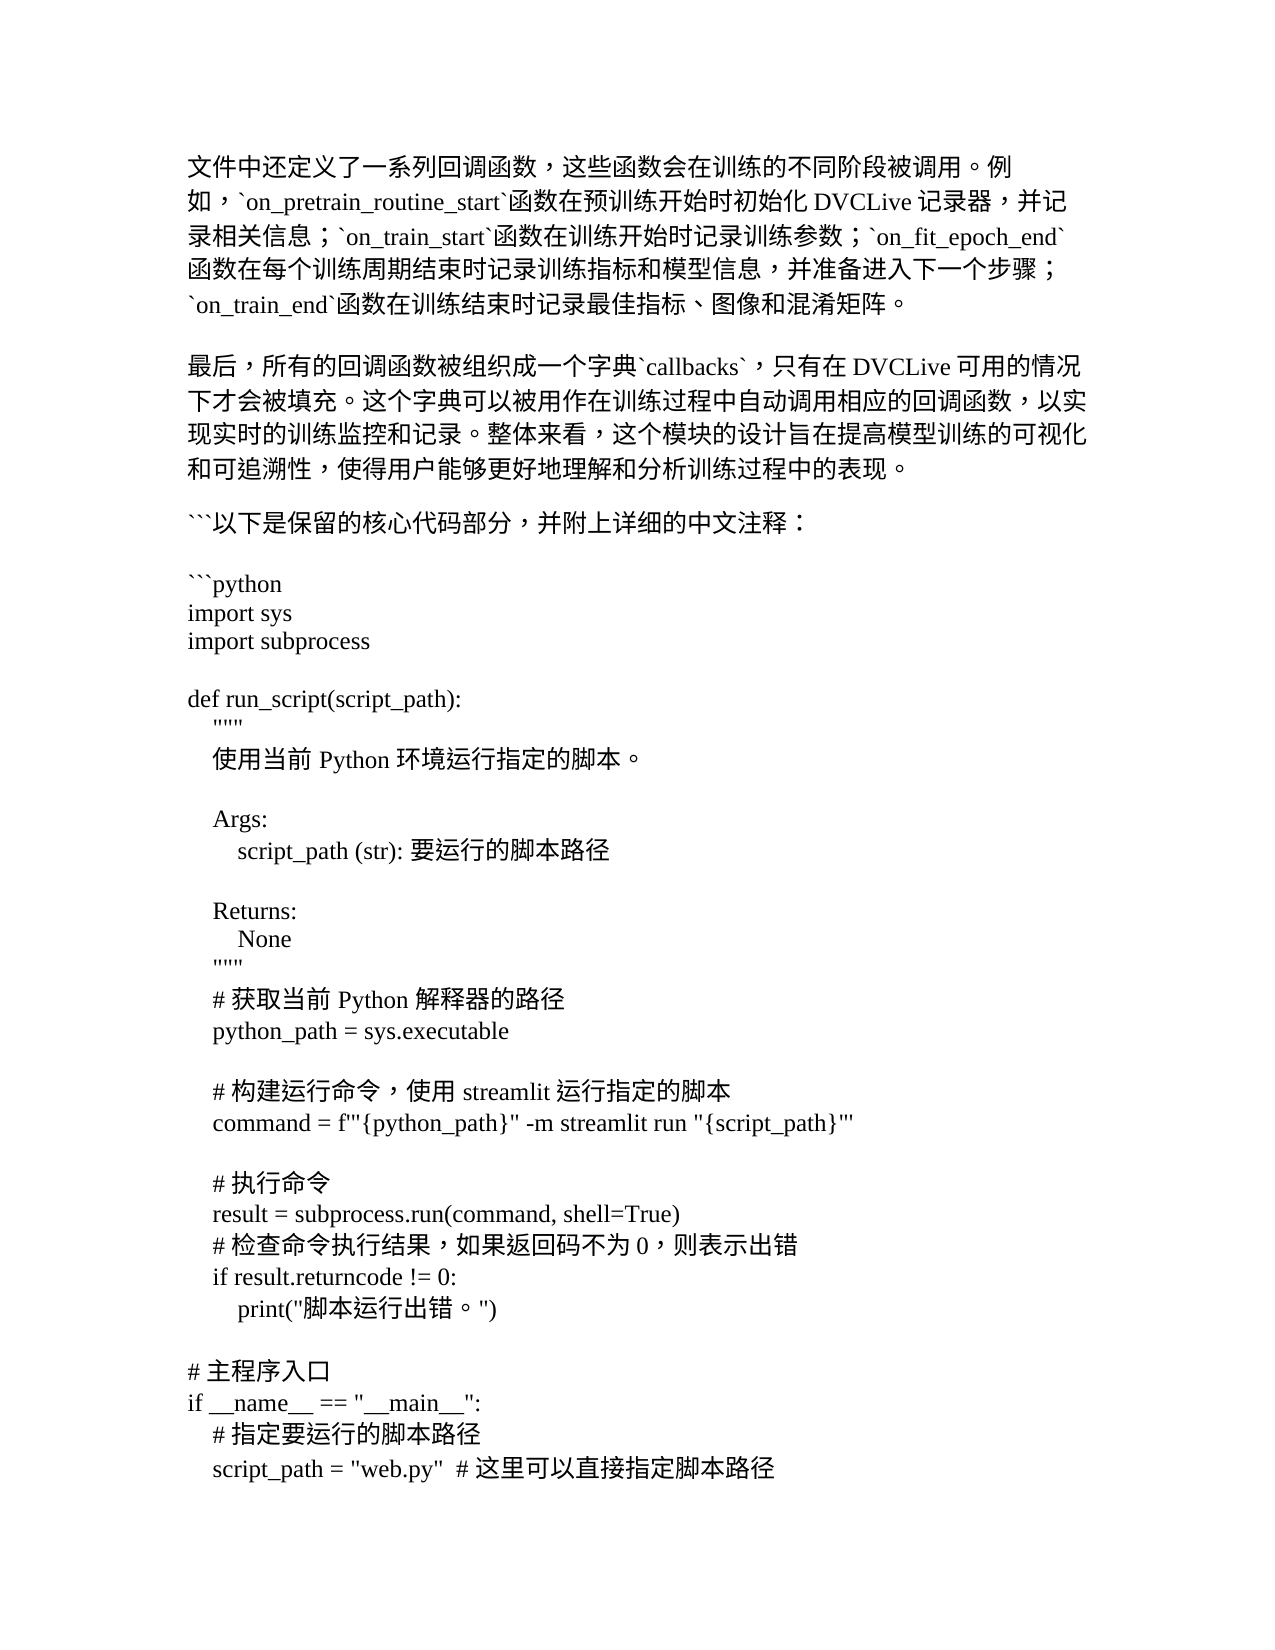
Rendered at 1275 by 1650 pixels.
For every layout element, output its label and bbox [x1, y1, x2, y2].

text [187, 150, 1087, 485]
text [187, 506, 1087, 1484]
